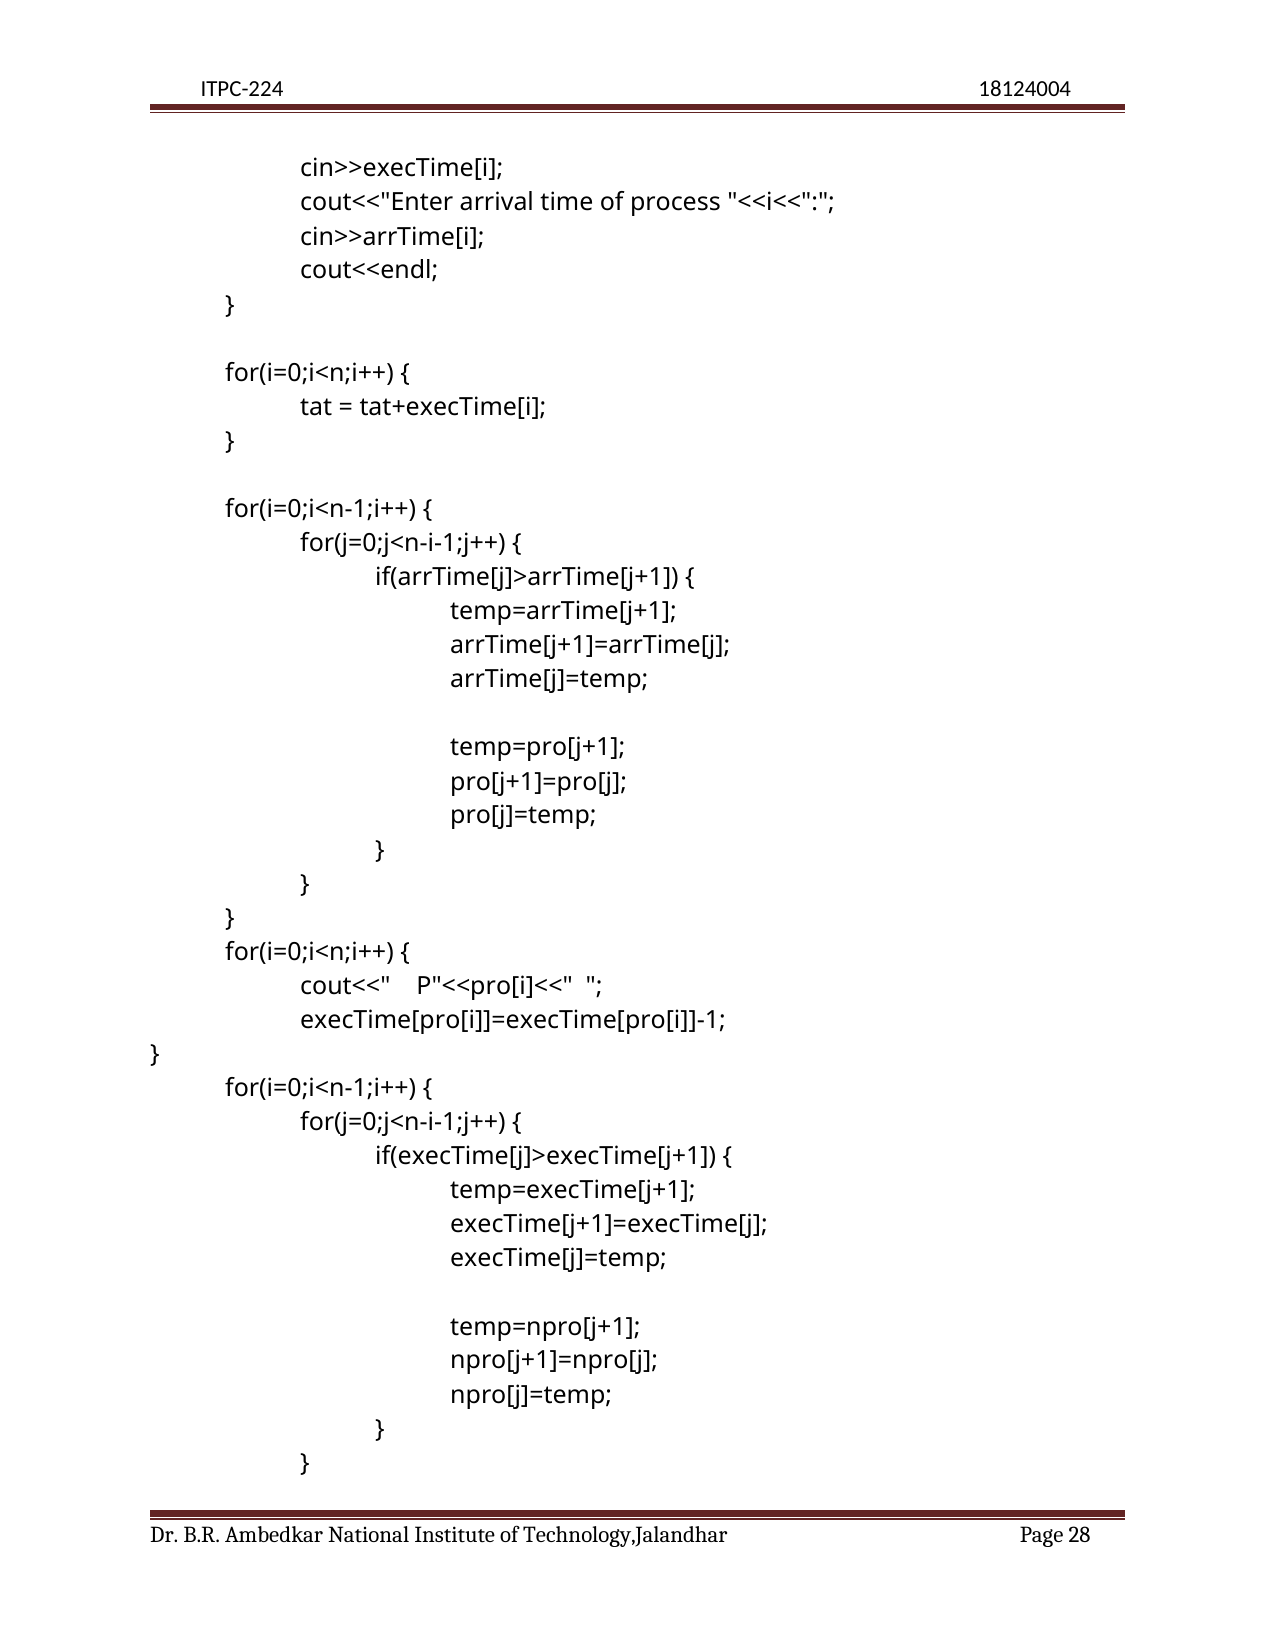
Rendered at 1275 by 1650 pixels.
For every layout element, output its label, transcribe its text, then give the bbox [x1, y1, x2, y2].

text cout<<" P"<<pro[i]<<" "; [150, 967, 1125, 1002]
text if(arrTime[j]>arrTime[j+1]) { [150, 559, 1125, 593]
text } [150, 422, 1125, 457]
text } [150, 865, 1125, 899]
text } [150, 899, 1125, 933]
text } [150, 831, 1125, 865]
text temp=arrTime[j+1]; [150, 593, 1125, 627]
text for(i=0;i<n-1;i++) { [150, 491, 1125, 525]
text cin>>execTime[i]; [150, 150, 1125, 184]
text temp=pro[j+1]; [150, 729, 1125, 763]
text } [150, 1036, 1125, 1070]
text npro[j+1]=npro[j]; [150, 1342, 1125, 1376]
text temp=npro[j+1]; [150, 1308, 1125, 1342]
text cout<<"Enter arrival time of process "<<i<<":"; [150, 184, 1125, 218]
text for(i=0;i<n;i++) { [150, 354, 1125, 388]
text tat = tat+execTime[i]; [150, 388, 1125, 422]
text pro[j+1]=pro[j]; [150, 763, 1125, 797]
text execTime[j+1]=execTime[j]; [150, 1206, 1125, 1240]
text arrTime[j+1]=arrTime[j]; [150, 627, 1125, 661]
text temp=execTime[j+1]; [150, 1172, 1125, 1206]
text for(j=0;j<n-i-1;j++) { [150, 525, 1125, 559]
text execTime[j]=temp; [150, 1240, 1125, 1274]
text cout<<endl; [150, 252, 1125, 286]
text } [150, 1444, 1125, 1478]
text for(i=0;i<n;i++) { [150, 933, 1125, 967]
text } [150, 1410, 1125, 1444]
text cin>>arrTime[i]; [150, 218, 1125, 252]
text if(execTime[j]>execTime[j+1]) { [150, 1138, 1125, 1172]
text } [150, 286, 1125, 320]
text execTime[pro[i]]=execTime[pro[i]]-1; [150, 1002, 1125, 1036]
text npro[j]=temp; [150, 1376, 1125, 1410]
text arrTime[j]=temp; [150, 661, 1125, 695]
text for(i=0;i<n-1;i++) { [150, 1070, 1125, 1104]
text for(j=0;j<n-i-1;j++) { [150, 1104, 1125, 1138]
text pro[j]=temp; [150, 797, 1125, 831]
